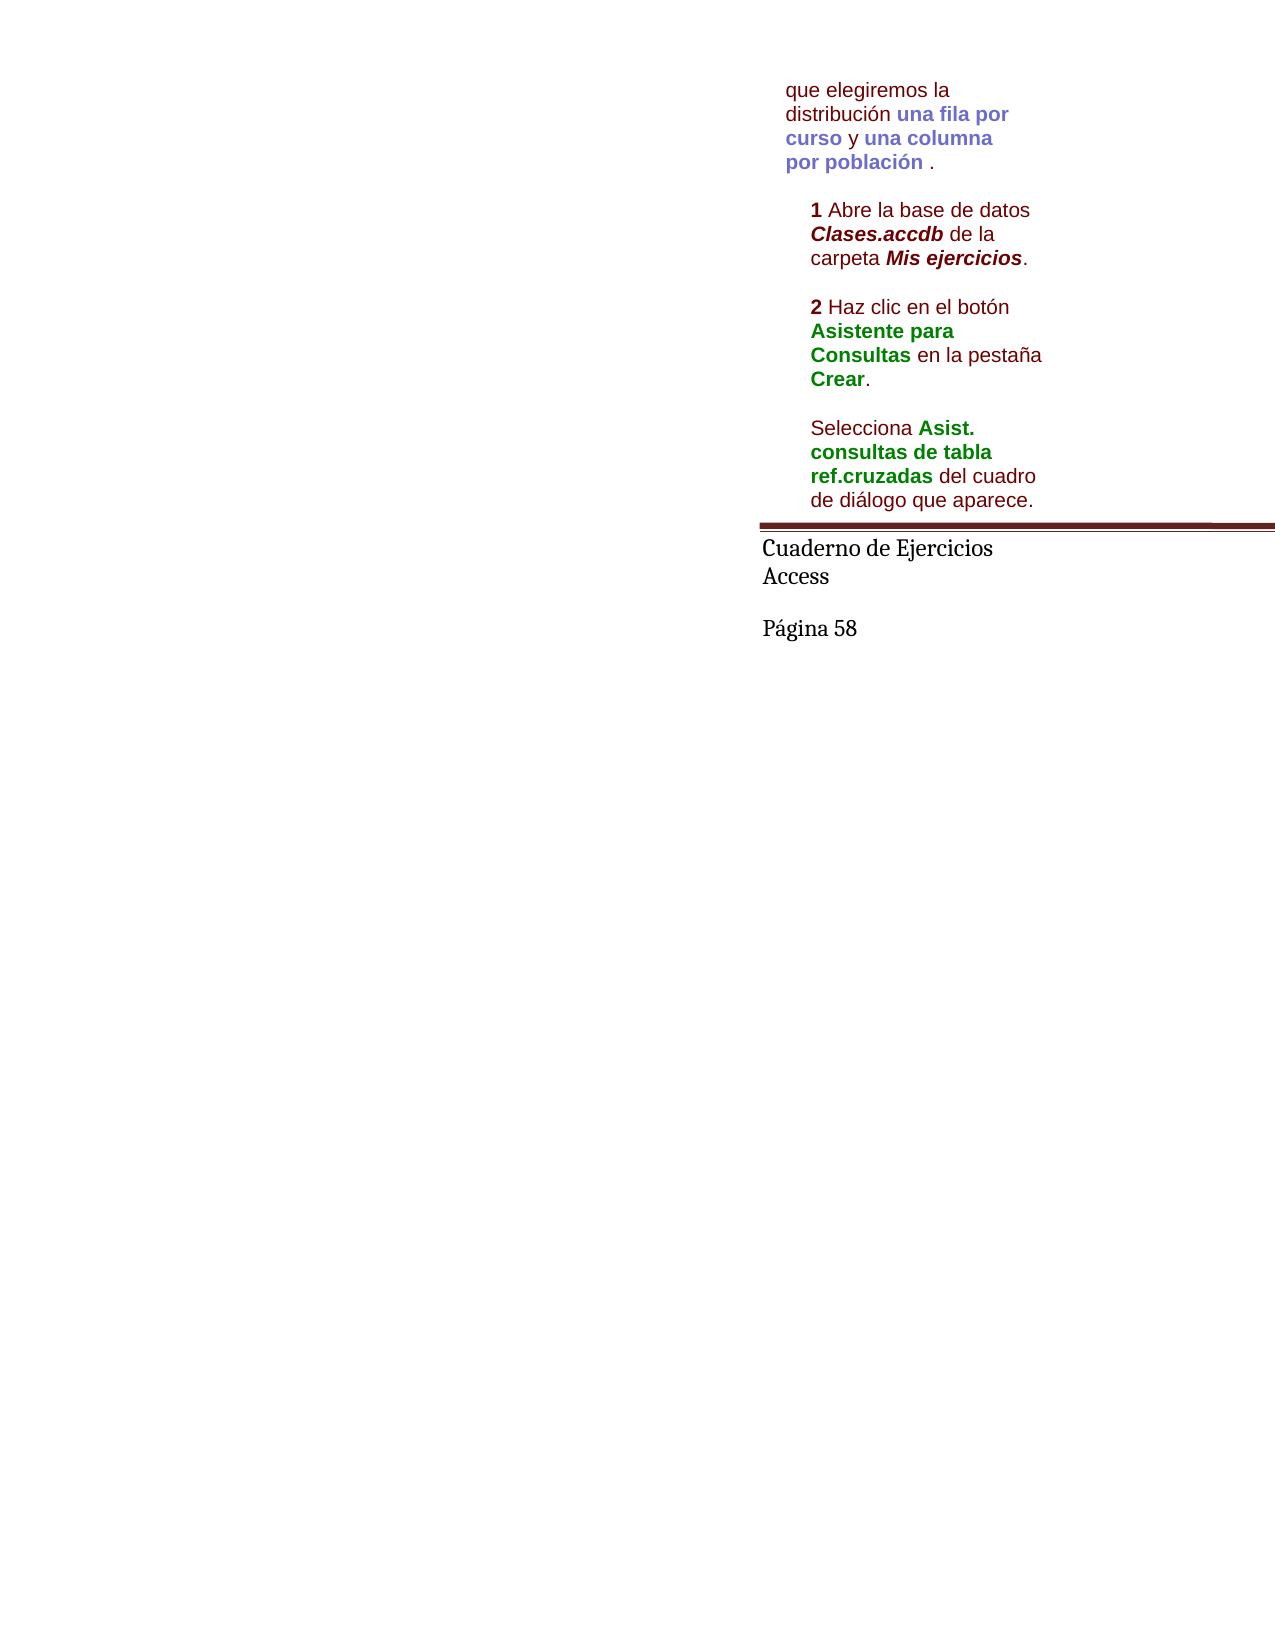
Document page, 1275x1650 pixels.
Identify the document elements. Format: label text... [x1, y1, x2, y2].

text Selecciona Asist. consultas de tabla ref.cruzadas del cuadro de diálogo que aparece. [810, 416, 1050, 512]
text 1 Abre la base de datos Clases.accdb de la carpeta Mis ejercicios. [810, 198, 1050, 270]
text Cuaderno de Ejercicios Access Página 58 [762, 534, 1050, 642]
text 2 Haz clic en el botón Asistente para Consultas en la pestaña Crear. [810, 295, 1050, 391]
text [785, 79, 1021, 174]
